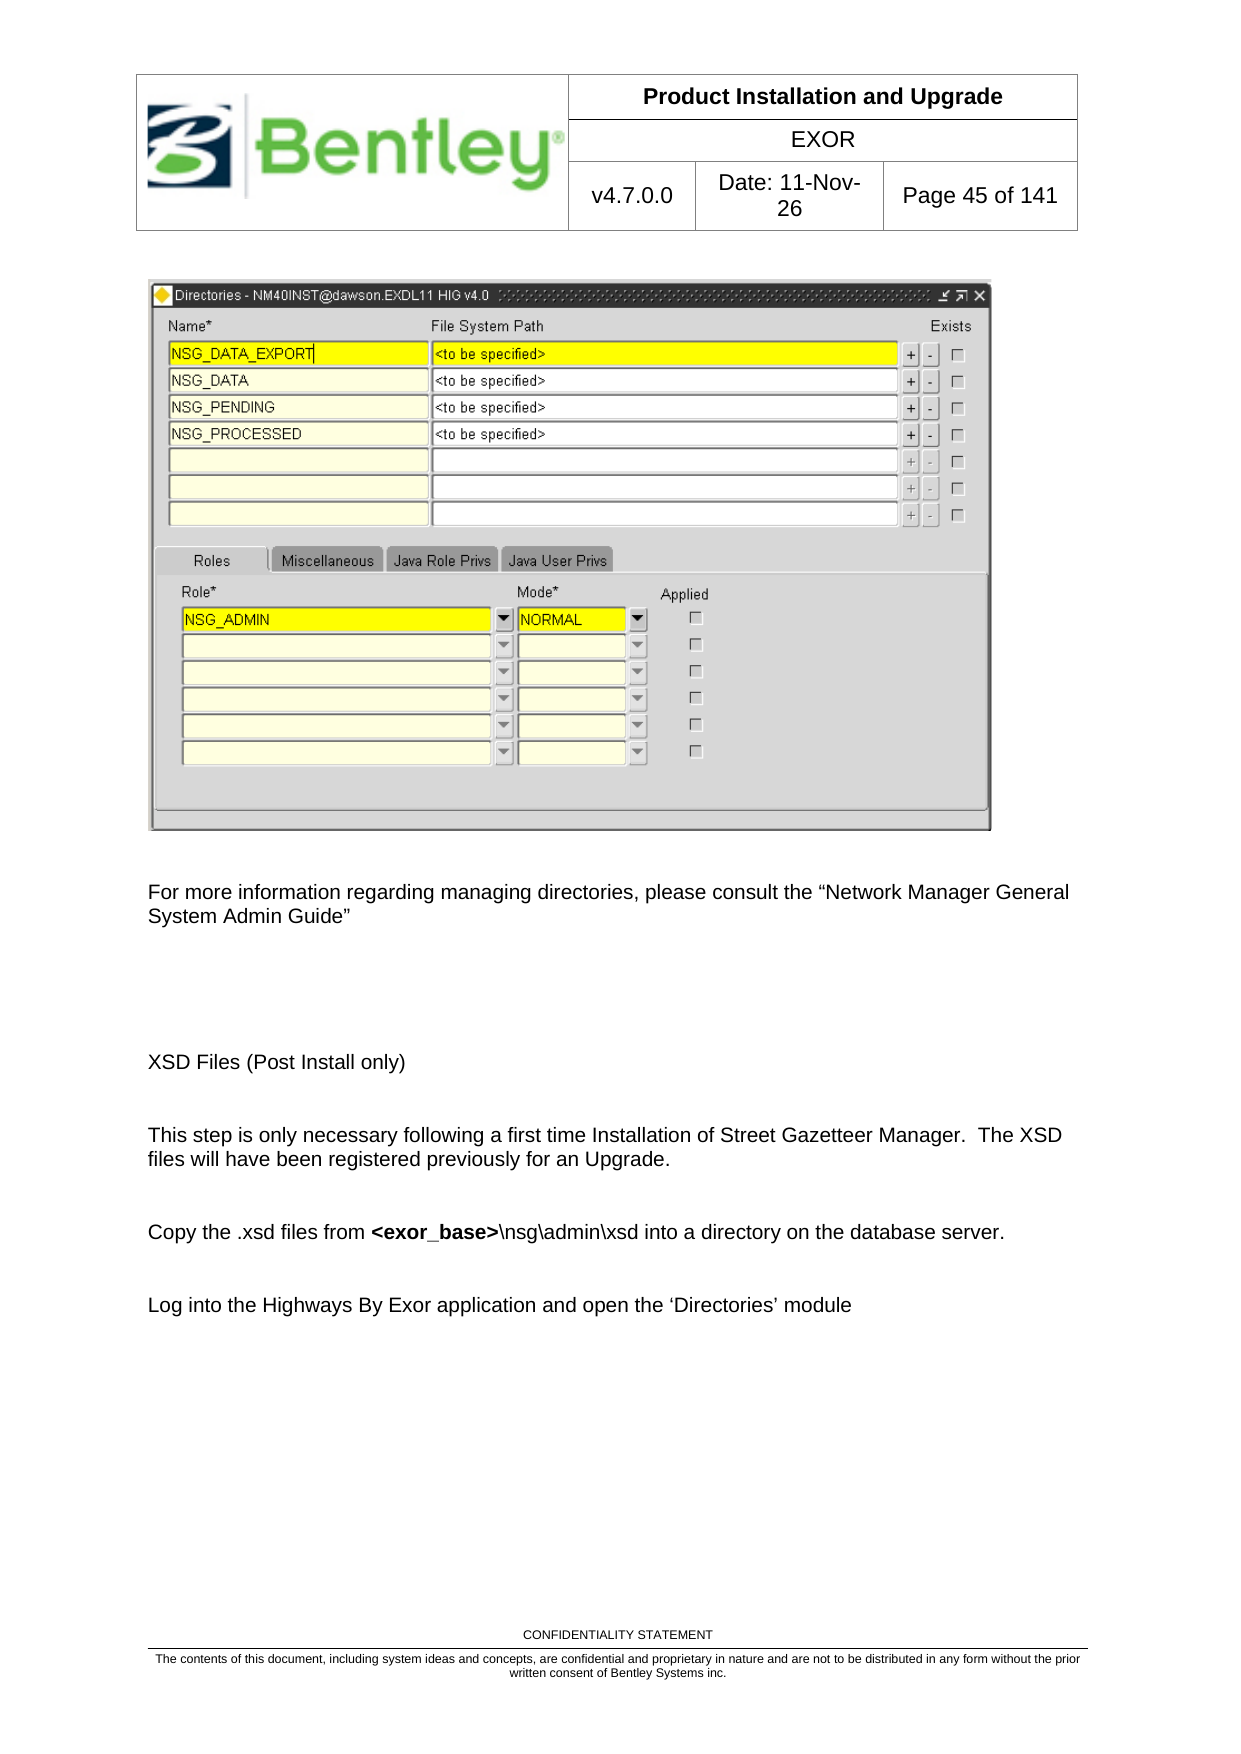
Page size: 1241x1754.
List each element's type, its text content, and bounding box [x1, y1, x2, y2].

picture [147, 93, 565, 199]
text Copy the .xsd files from <exor_base>\nsg\admin\xsd into a directory on the database server. [148, 1219, 1088, 1243]
text XSD Files (Post Install only) [148, 1050, 1088, 1074]
picture [147, 279, 992, 831]
text For more information regarding managing directories, please consult the “Network Manager General System Admin Guide” [148, 880, 1088, 928]
text Log into the Highways By Exor application and open the ‘Directories’ module [148, 1292, 1088, 1316]
text This step is only necessary following a first time Installation of Street Gazetteer Manager. The XSD files will have been registered previously for an Upgrade. [148, 1123, 1088, 1171]
